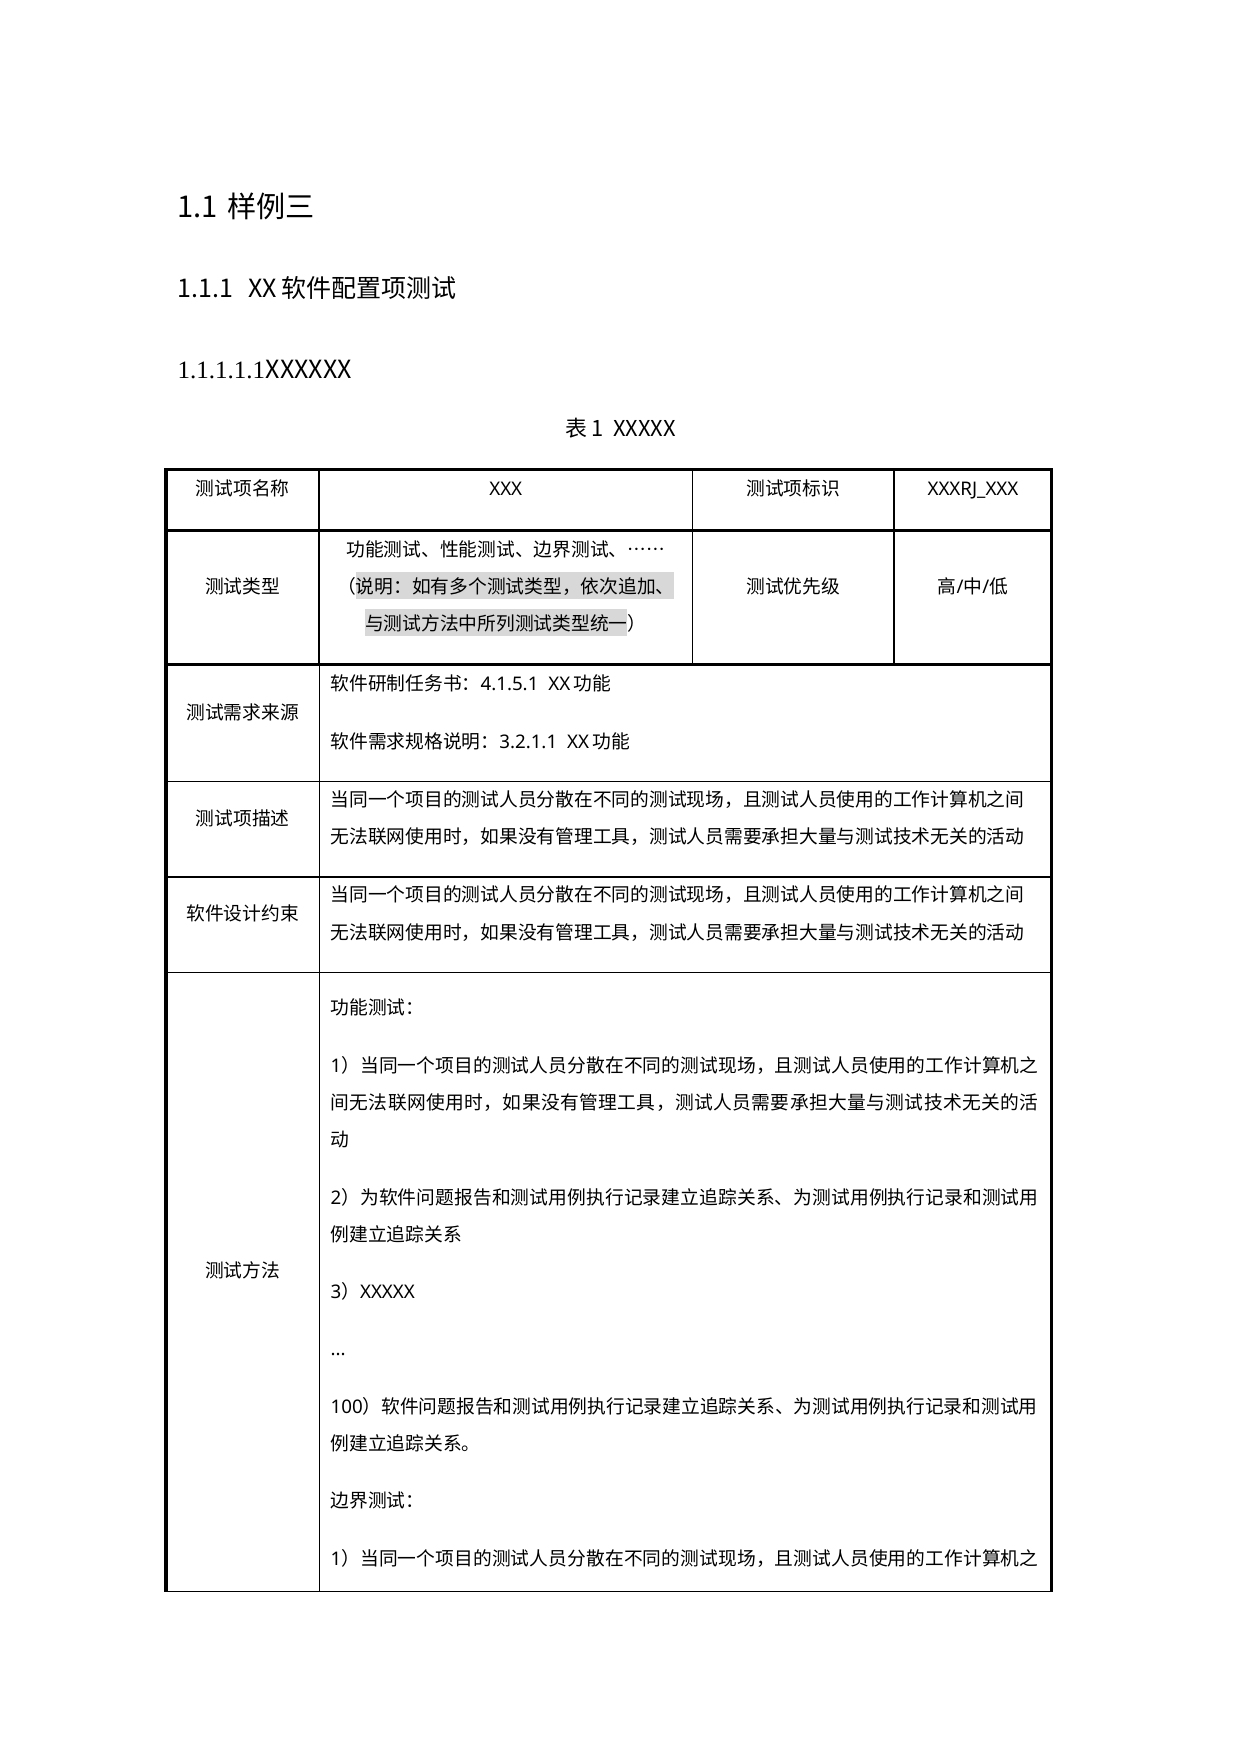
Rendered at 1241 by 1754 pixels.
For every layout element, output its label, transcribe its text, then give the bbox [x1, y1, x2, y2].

table_cell 测试项描述 [168, 782, 319, 876]
table_cell 测试需求来源 [168, 666, 319, 781]
table_cell 当同一个项目的测试人员分散在不同的测试现场，且测试人员使用的工作计算机之间无法联网使用时，如果没有管理工具，测试人员需要承担大量与测试技术无关的活动 [320, 782, 1050, 876]
table_header XXXRJ_XXX [895, 471, 1050, 528]
table_cell 当同一个项目的测试人员分散在不同的测试现场，且测试人员使用的工作计算机之间无法联网使用时，如果没有管理工具，测试人员需要承担大量与测试技术无关的活动 [320, 878, 1050, 972]
subtitle XX软件配置项测试 [177, 254, 1063, 319]
table_cell 软件研制任务书：4.1.5.1 XX功能 软件需求规格说明：3.2.1.1 XX功能 [320, 666, 1050, 781]
table_cell 测试优先级 [693, 532, 893, 663]
table_header 测试项标识 [693, 471, 893, 528]
table_cell 高/中/低 [895, 532, 1050, 663]
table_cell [320, 973, 1050, 1591]
table_cell 软件设计约束 [168, 878, 319, 972]
table_header 测试项名称 [168, 471, 318, 528]
table_header XXX [320, 471, 692, 528]
subtitle XXXXXX [177, 335, 1063, 400]
table_cell 测试类型 [168, 532, 318, 663]
table_cell 功能测试、性能测试、边界测试、……（说明：如有多个测试类型，依次追加、与测试方法中所列测试类型统一） [320, 532, 692, 663]
subtitle 样例三 [177, 172, 1063, 237]
table_cell 测试方法 [168, 973, 319, 1591]
